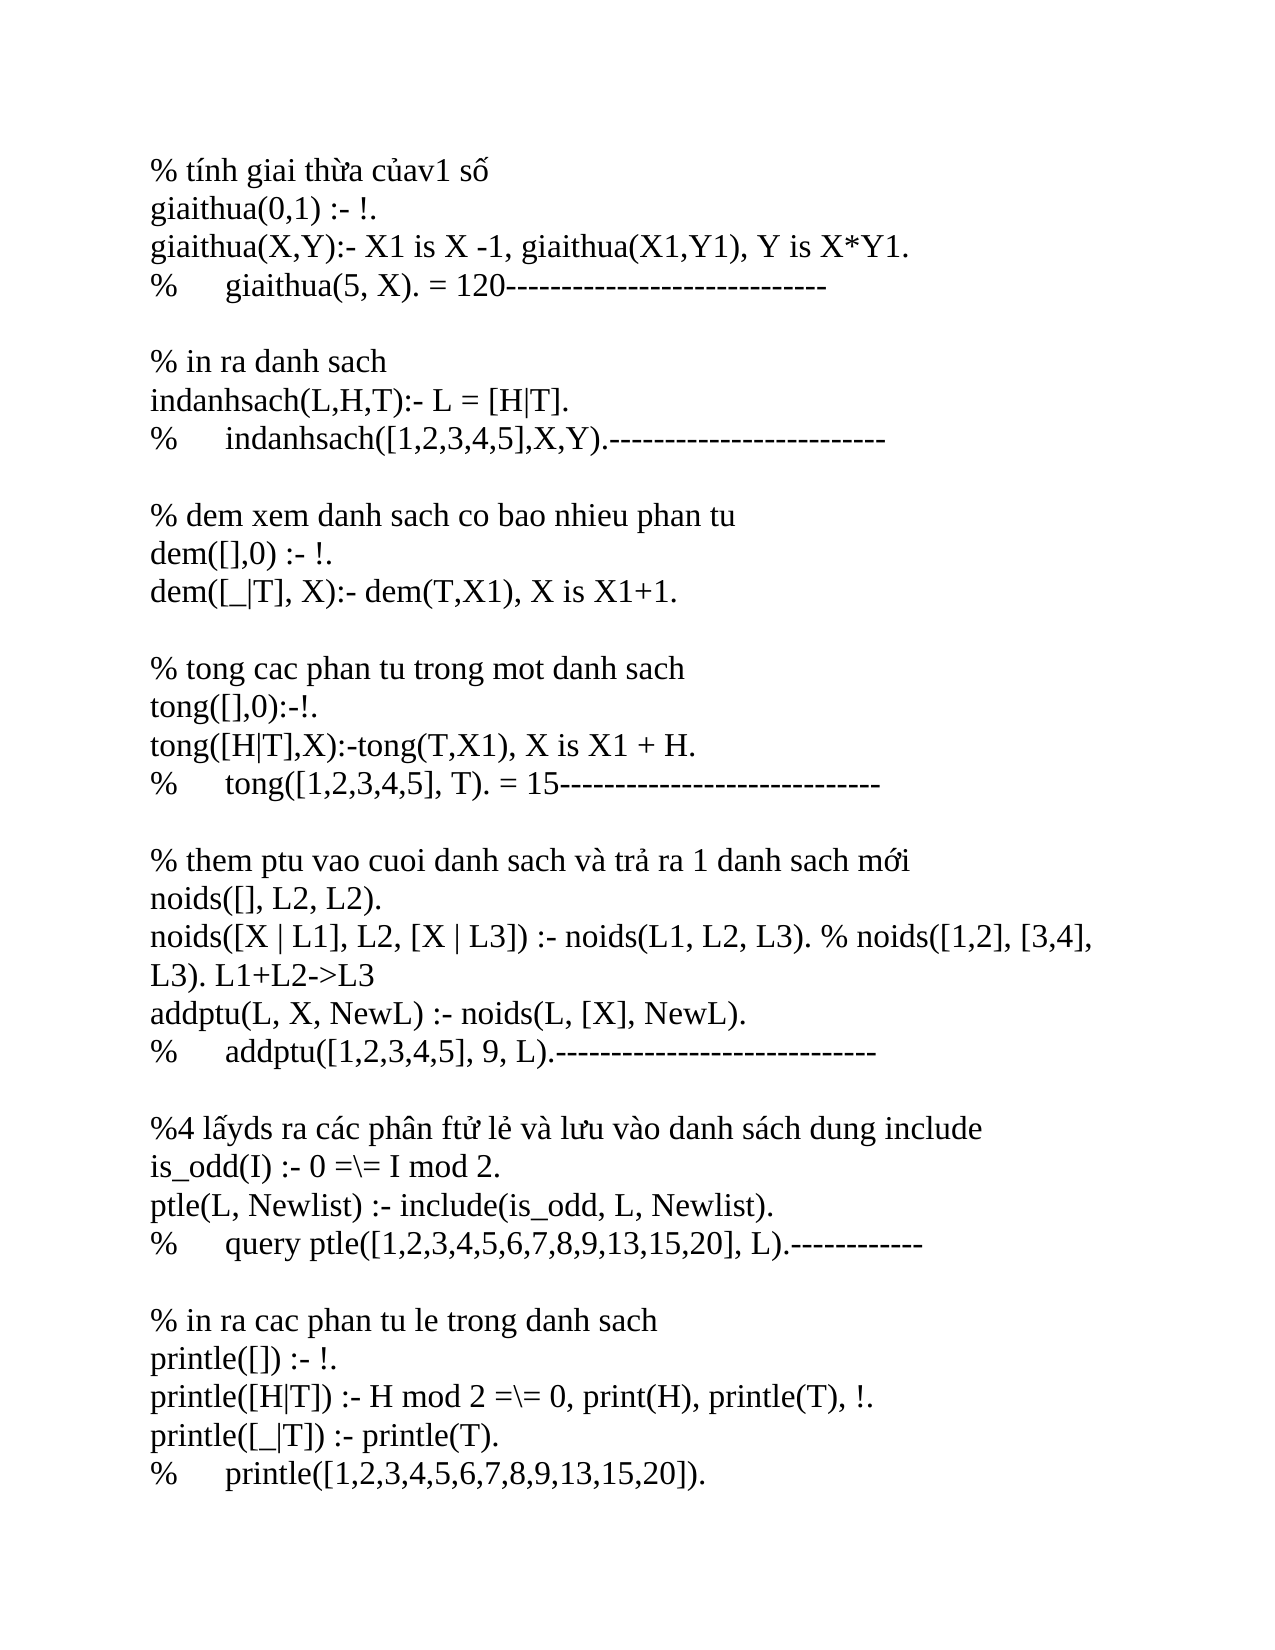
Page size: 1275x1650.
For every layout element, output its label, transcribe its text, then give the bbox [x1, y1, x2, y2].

text tong([],0):-!. [150, 687, 1125, 725]
text printle([]) :- !. [150, 1338, 1125, 1377]
text indanhsach(L,H,T):- L = [H|T]. [150, 380, 1125, 418]
text % dem xem danh sach co bao nhieu phan tu [150, 495, 1125, 533]
text % addptu([1,2,3,4,5], 9, L).----------------------------- [150, 1032, 1125, 1070]
text giaithua(X,Y):- X1 is X -1, giaithua(X1,Y1), Y is X*Y1. [150, 227, 1125, 265]
text dem([_|T], X):- dem(T,X1), X is X1+1. [150, 572, 1125, 610]
text printle([H|T]) :- H mod 2 =\= 0, print(H), printle(T), !. [150, 1377, 1125, 1415]
text % in ra cac phan tu le trong danh sach [150, 1300, 1125, 1338]
text tong([H|T],X):-tong(T,X1), X is X1 + H. [150, 725, 1125, 763]
text is_odd(I) :- 0 =\= I mod 2. [150, 1147, 1125, 1185]
text printle([_|T]) :- printle(T). [150, 1415, 1125, 1453]
text addptu(L, X, NewL) :- noids(L, [X], NewL). [150, 993, 1125, 1032]
text noids([], L2, L2). [150, 878, 1125, 917]
text % query ptle([1,2,3,4,5,6,7,8,9,13,15,20], L).------------ [150, 1223, 1125, 1262]
text % tính giai thừa củav1 số [150, 150, 1125, 188]
text dem([],0) :- !. [150, 533, 1125, 572]
text % them ptu vao cuoi danh sach và trả ra 1 danh sach mới [150, 840, 1125, 878]
text % tong cac phan tu trong mot danh sach [150, 648, 1125, 687]
text % giaithua(5, X). = 120----------------------------- [150, 265, 1125, 303]
text % printle([1,2,3,4,5,6,7,8,9,13,15,20]). [150, 1453, 1125, 1492]
text % in ra danh sach [150, 342, 1125, 380]
text noids([X | L1], L2, [X | L3]) :- noids(L1, L2, L3). % noids([1,2], [3,4], L3). L1+L2->L3 [150, 917, 1125, 993]
text giaithua(0,1) :- !. [150, 188, 1125, 227]
text % tong([1,2,3,4,5], T). = 15----------------------------- [150, 763, 1125, 802]
text ptle(L, Newlist) :- include(is_odd, L, Newlist). [150, 1185, 1125, 1223]
text % indanhsach([1,2,3,4,5],X,Y).------------------------- [150, 418, 1125, 457]
text %4 lấyds ra các phân ftử lẻ và lưu vào danh sách dung include [150, 1108, 1125, 1147]
